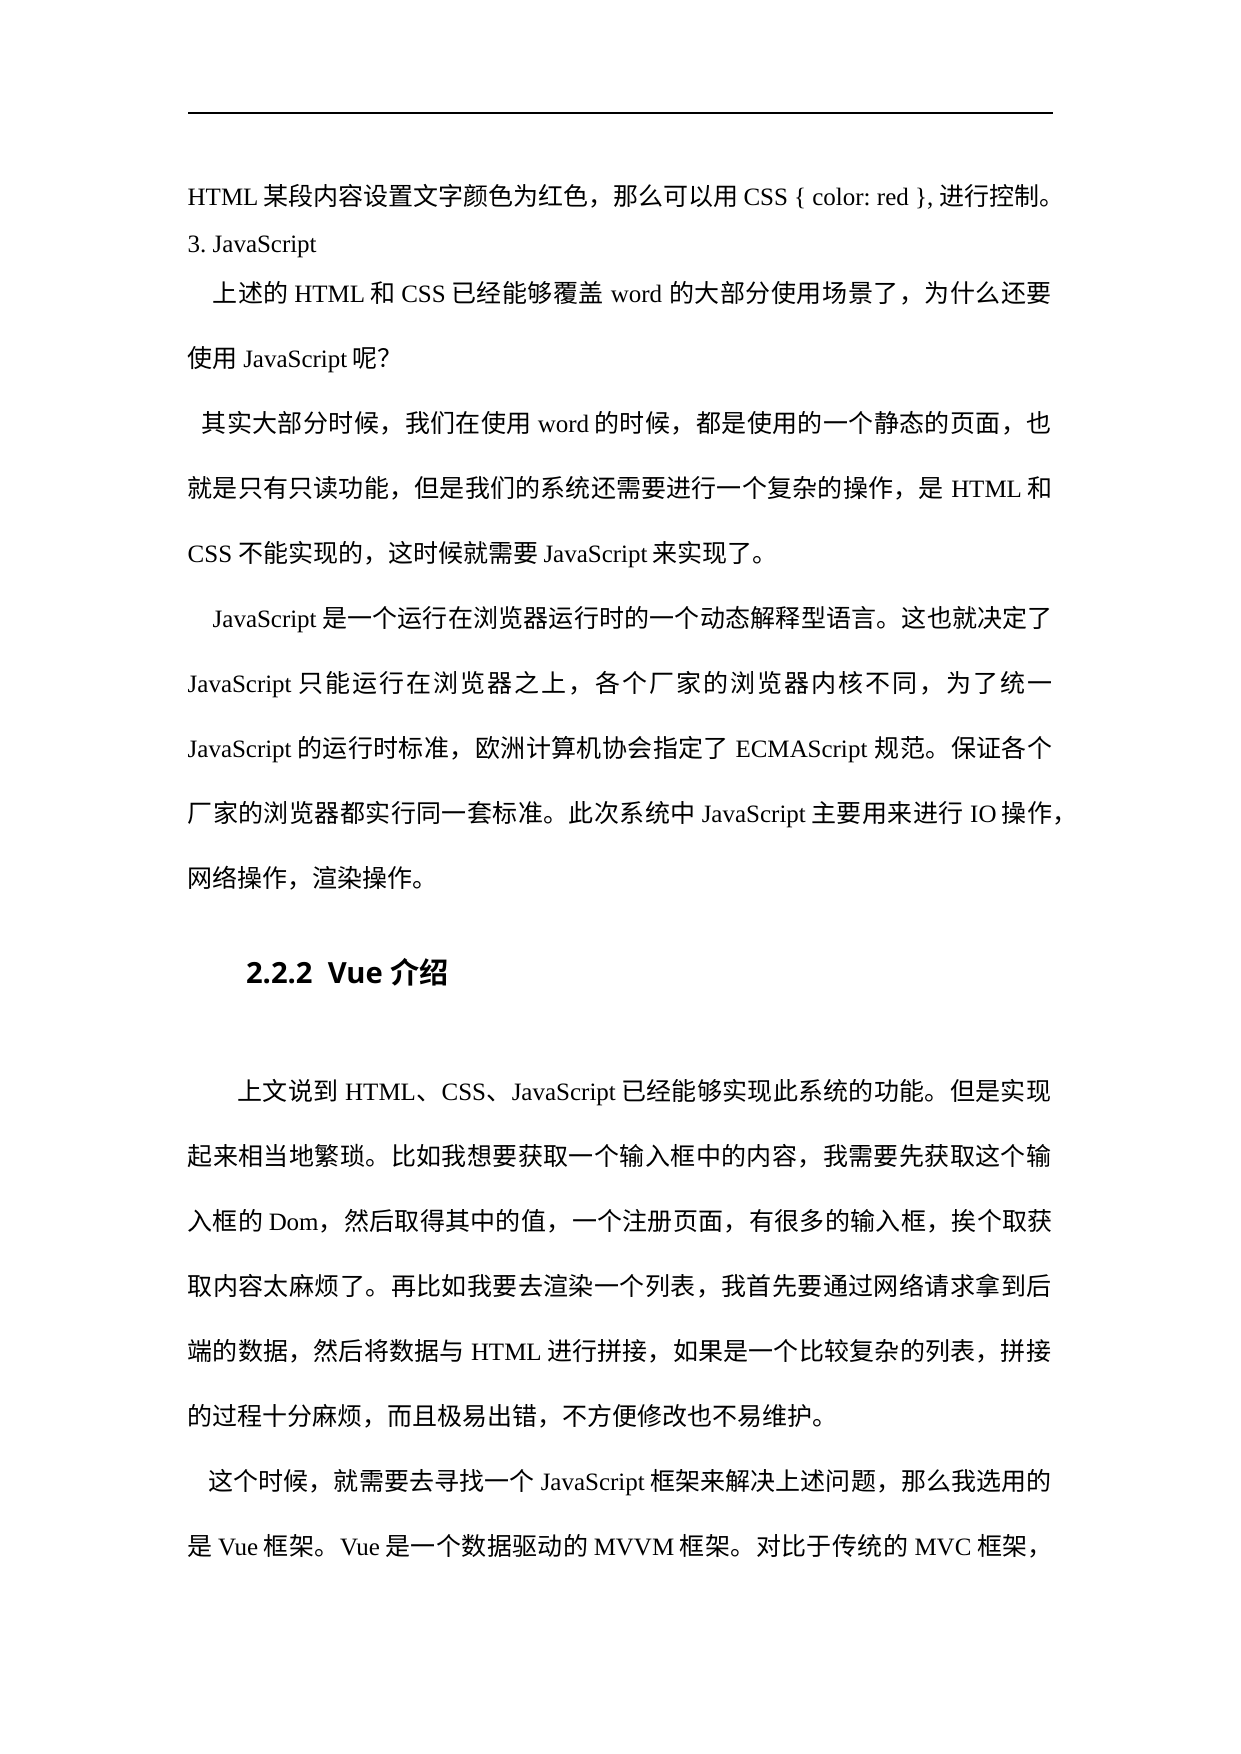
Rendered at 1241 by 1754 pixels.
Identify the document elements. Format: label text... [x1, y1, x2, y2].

text 上文说到 HTML、CSS、JavaScript已经能够实现此系统的功能。但是实现起来相当地繁琐。比如我想要获取一个输入框中的内容，我需要先获取这个输入框的Dom，然后取得其中的值，一个注册页面，有很多的输入框，挨个取获取内容太麻烦了。再比如我要去渲染一个列表，我首先要通过网络请求拿到后端的数据，然后将数据与HTML进行拼接，如果是一个比较复杂的列表，拼接的过程十分麻烦，而且极易出错，不方便修改也不易维护。 [187, 1057, 1053, 1447]
text 其实大部分时候，我们在使用word的时候，都是使用的一个静态的页面，也就是只有只读功能，但是我们的系统还需要进行一个复杂的操作，是HTML 和 CSS 不能实现的，这时候就需要JavaScript来实现了。 [187, 389, 1053, 584]
text 3. JavaScript [187, 227, 1053, 259]
text JavaScript是一个运行在浏览器运行时的一个动态解释型语言。这也就决定了JavaScript只能运行在浏览器之上，各个厂家的浏览器内核不同，为了统一JavaScript的运行时标准，欧洲计算机协会指定了ECMAScript 规范。保证各个厂家的浏览器都实行同一套标准。此次系统中JavaScript主要用来进行 IO操作，网络操作，渲染操作。 [187, 584, 1053, 909]
text 上述的HTML和CSS已经能够覆盖 word 的大部分使用场景了，为什么还要使用 JavaScript呢？ [187, 259, 1053, 389]
subtitle 2.2.2 Vue 介绍 [187, 939, 1053, 1004]
